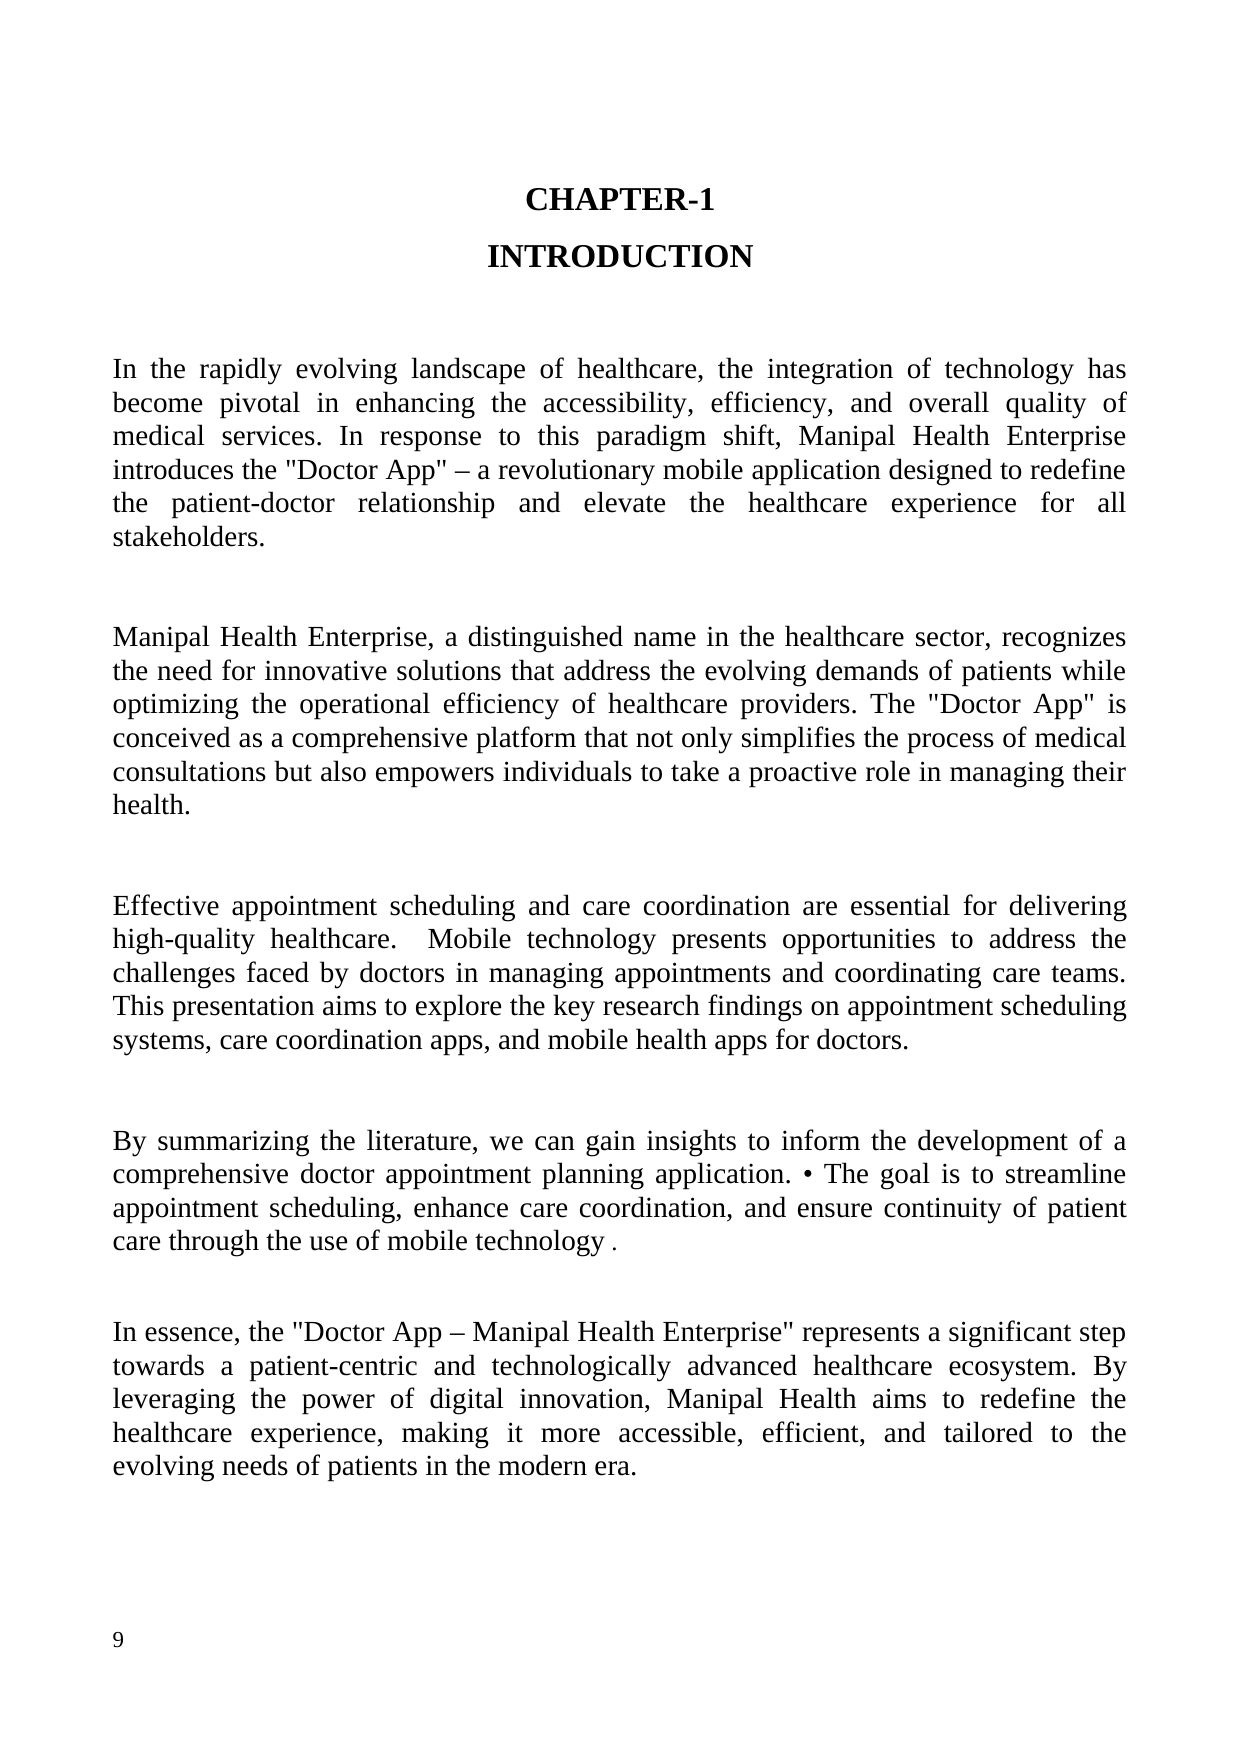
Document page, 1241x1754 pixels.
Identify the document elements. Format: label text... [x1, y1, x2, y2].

text Effective appointment scheduling and care coordination are essential for delivering high-quality healthcare. Mobile technology presents opportunities to address the challenges faced by doctors in managing appointments and coordinating care teams. This presentation aims to explore the key research findings on appointment scheduling systems, care coordination apps, and mobile health apps for doctors. [112, 888, 1128, 1056]
text In the rapidly evolving landscape of healthcare, the integration of technology has become pivotal in enhancing the accessibility, efficiency, and overall quality of medical services. In response to this paradigm shift, Manipal Health Enterprise introduces the "Doctor App" – a revolutionary mobile application designed to redefine the patient-doctor relationship and elevate the healthcare experience for all stakeholders. [112, 351, 1128, 552]
text By summarizing the literature, we can gain insights to inform the development of a comprehensive doctor appointment planning application. • The goal is to streamline appointment scheduling, enhance care coordination, and ensure continuity of patient care through the use of mobile technology . [112, 1123, 1128, 1257]
text INTRODUCTION [112, 236, 1128, 274]
text Manipal Health Enterprise, a distinguished name in the healthcare sector, recognizes the need for innovative solutions that address the evolving demands of patients while optimizing the operational efficiency of healthcare providers. The "Doctor App" is conceived as a comprehensive platform that not only simplifies the process of medical consultations but also empowers individuals to take a proactive role in managing their health. [112, 619, 1128, 821]
text In essence, the "Doctor App – Manipal Health Enterprise" represents a significant step towards a patient-centric and technologically advanced healthcare ecosystem. By leveraging the power of digital innovation, Manipal Health aims to redefine the healthcare experience, making it more accessible, efficient, and tailored to the evolving needs of patients in the modern era. [112, 1314, 1128, 1482]
text CHAPTER-1 [112, 179, 1128, 217]
